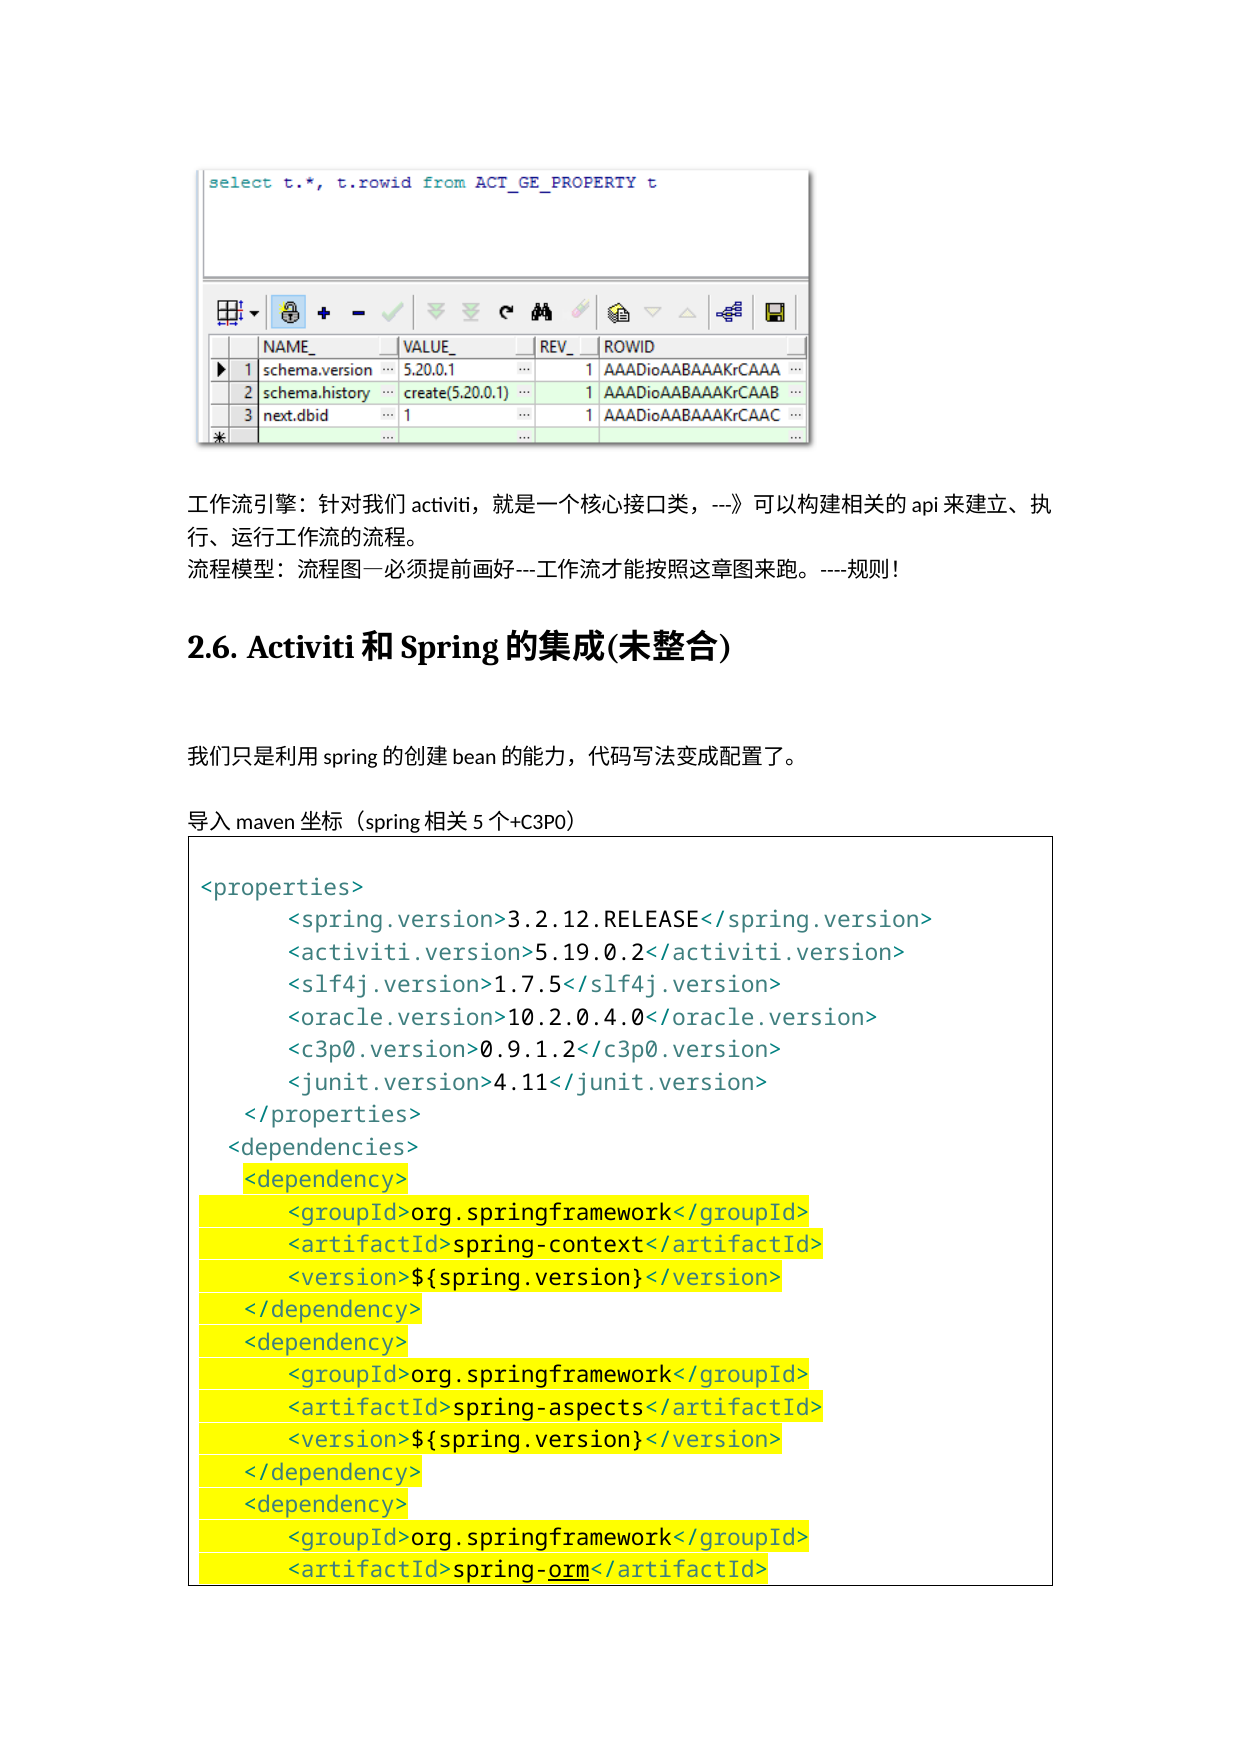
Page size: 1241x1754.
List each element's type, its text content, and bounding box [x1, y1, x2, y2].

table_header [189, 837, 1052, 1585]
text 流程模型：流程图—必须提前画好---工作流才能按照这章图来跑。----规则！ [187, 552, 1053, 584]
picture [187, 162, 818, 452]
text 我们只是利用spring的创建bean的能力，代码写法变成配置了。 [187, 739, 1053, 771]
subtitle Activiti和Spring的集成(未整合) [187, 612, 1053, 677]
text 导入maven坐标（spring相关5个+C3P0） [187, 804, 1053, 836]
text 工作流引擎：针对我们activiti，就是一个核心接口类，---》可以构建相关的api来建立、执行、运行工作流的流程。 [187, 487, 1053, 552]
